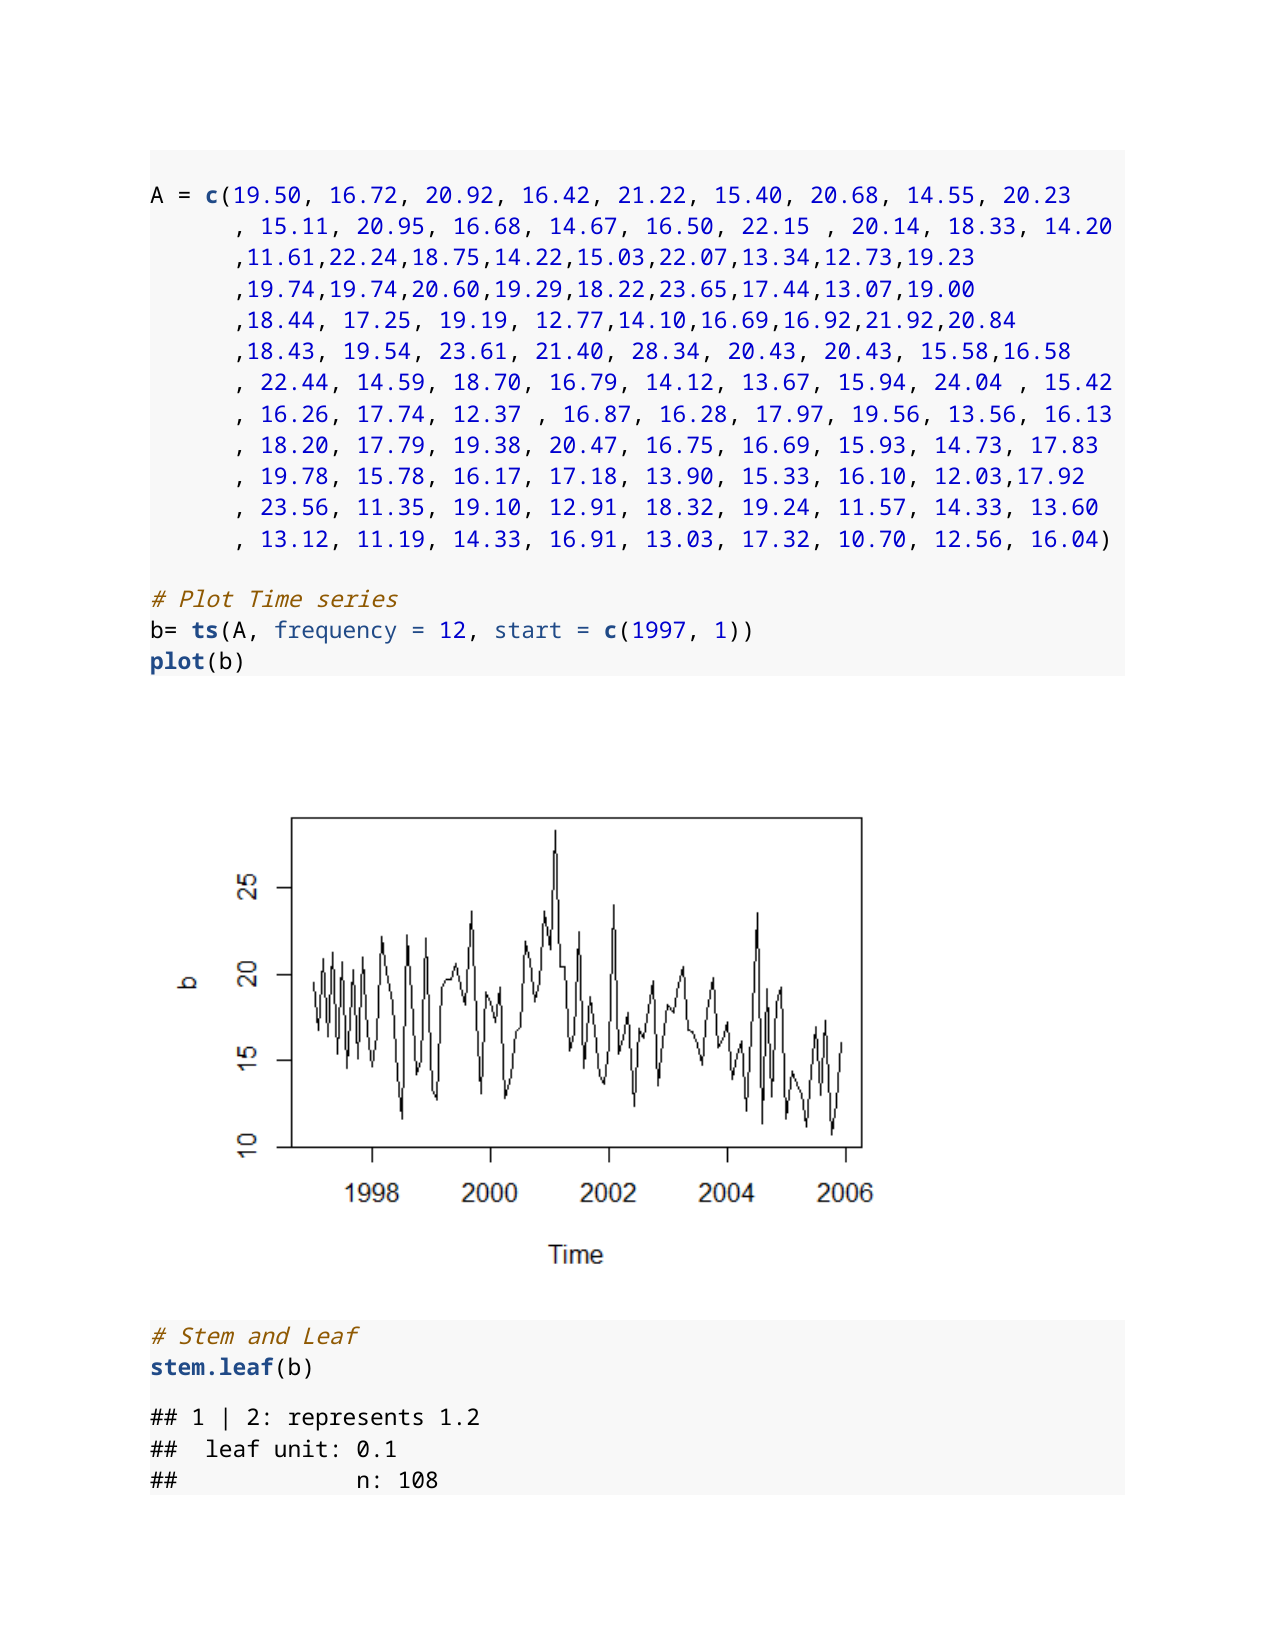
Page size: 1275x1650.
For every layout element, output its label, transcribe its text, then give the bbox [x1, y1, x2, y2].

text # Stem and Leaf stem.leaf(b) [315, 1320, 1125, 1382]
picture [168, 695, 925, 1302]
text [150, 150, 1125, 676]
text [150, 1401, 1125, 1495]
